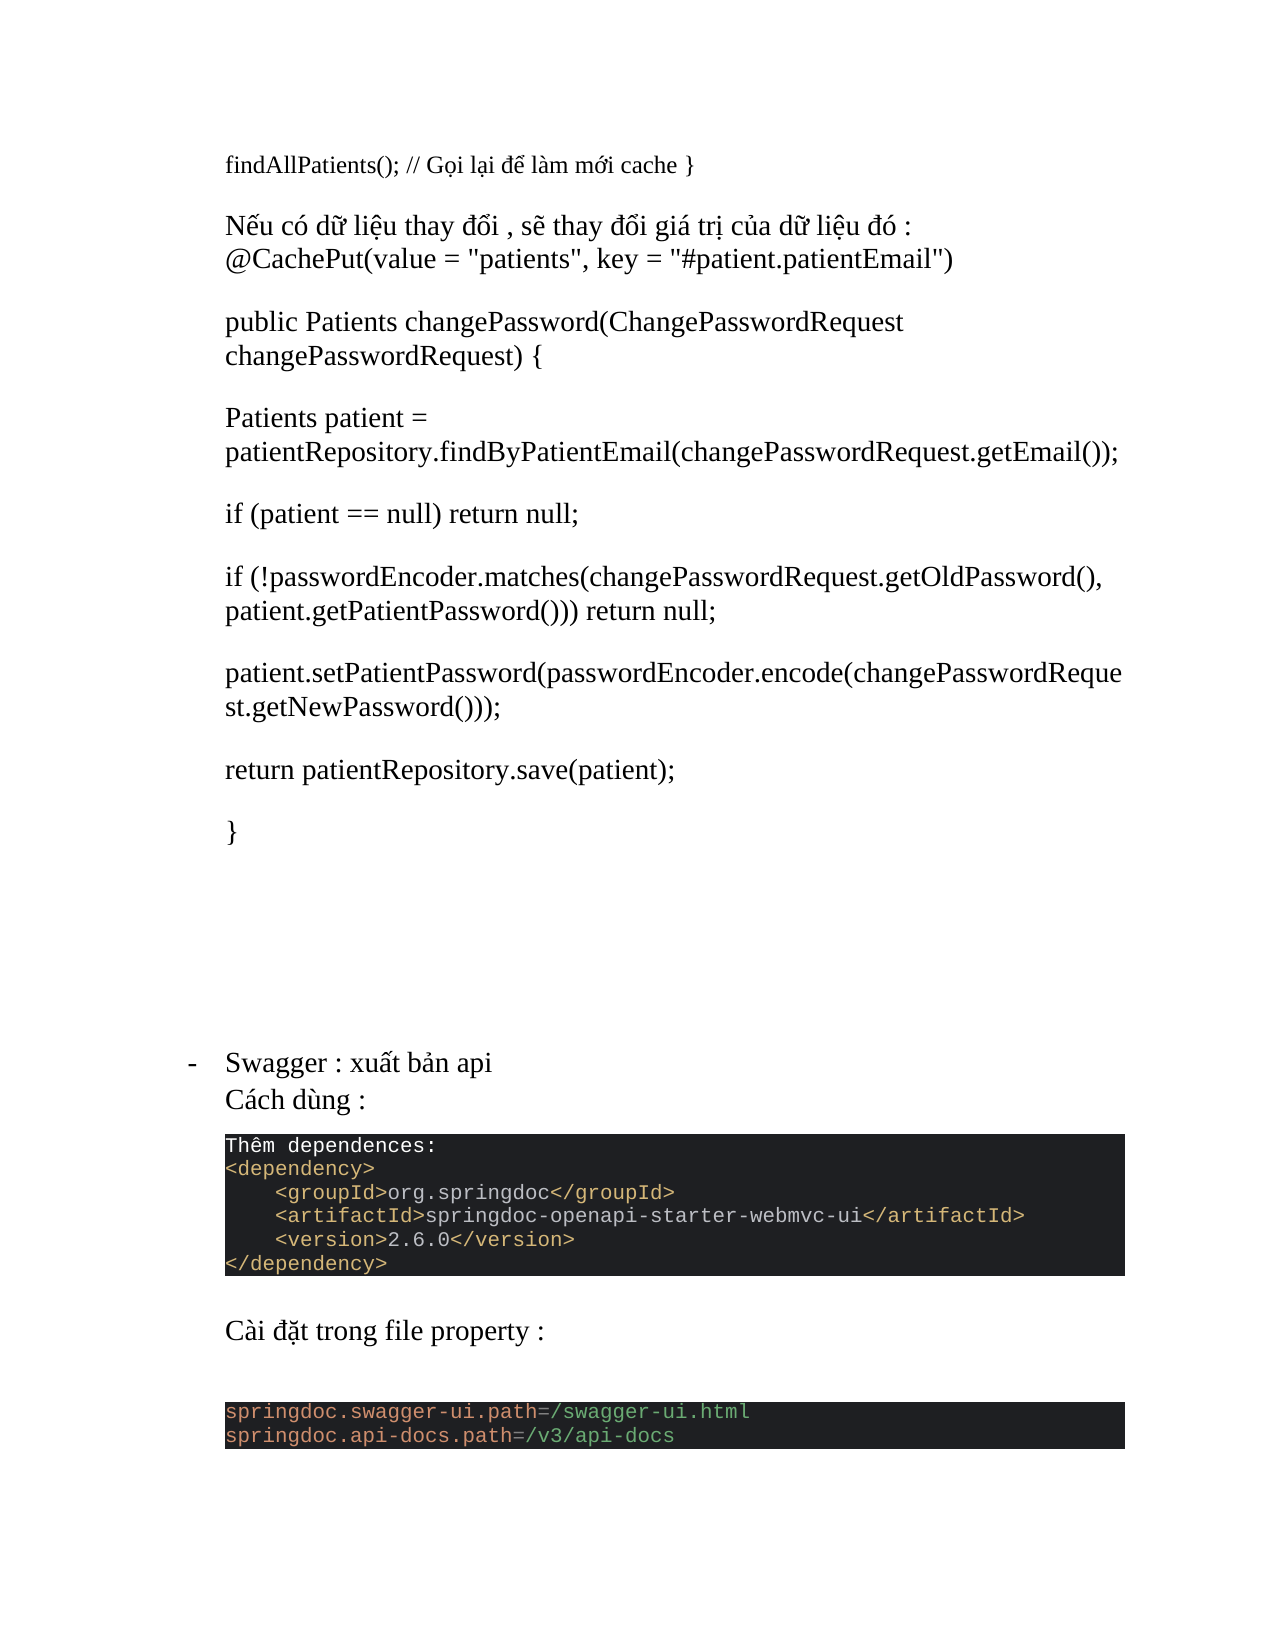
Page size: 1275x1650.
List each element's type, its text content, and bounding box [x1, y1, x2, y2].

text findAllPatients(); // Gọi lại để làm mới cache } [225, 150, 1125, 179]
text patient.setPatientPassword(passwordEncoder.encode(changePasswordRequest.getNewPassword())); [225, 656, 1125, 723]
text if (!passwordEncoder.matches(changePasswordRequest.getOldPassword(), patient.getPatientPassword())) return null; [225, 559, 1125, 626]
list Cách dùng : [225, 1082, 1125, 1115]
text public Patients changePassword(ChangePasswordRequest changePasswordRequest) { [225, 304, 1125, 371]
list Cài đặt trong file property : [225, 1313, 1125, 1382]
text } [225, 814, 1125, 848]
text if (patient == null) return null; [225, 497, 1125, 530]
text Nếu có dữ liệu thay đổi , sẽ thay đổi giá trị của dữ liệu đó : @CachePut(value = "patients", key = "#patient.patientEmail") [225, 208, 1125, 275]
text Patients patient = patientRepository.findByPatientEmail(changePasswordRequest.getEmail()); [225, 400, 1125, 467]
text Thêm dependences: <dependency> <groupId>org.springdoc</groupId> <artifactId>springdoc-openapi-starter-webmvc-ui</artifactId> <version>2.6.0</version> </dependency> [225, 1134, 1125, 1276]
text return patientRepository.save(patient); [225, 752, 1125, 785]
text springdoc.swagger-ui.path=/swagger-ui.html springdoc.api-docs.path=/v3/api-docs [225, 1402, 1125, 1449]
list Swagger : xuất bản api [187, 1046, 1125, 1079]
